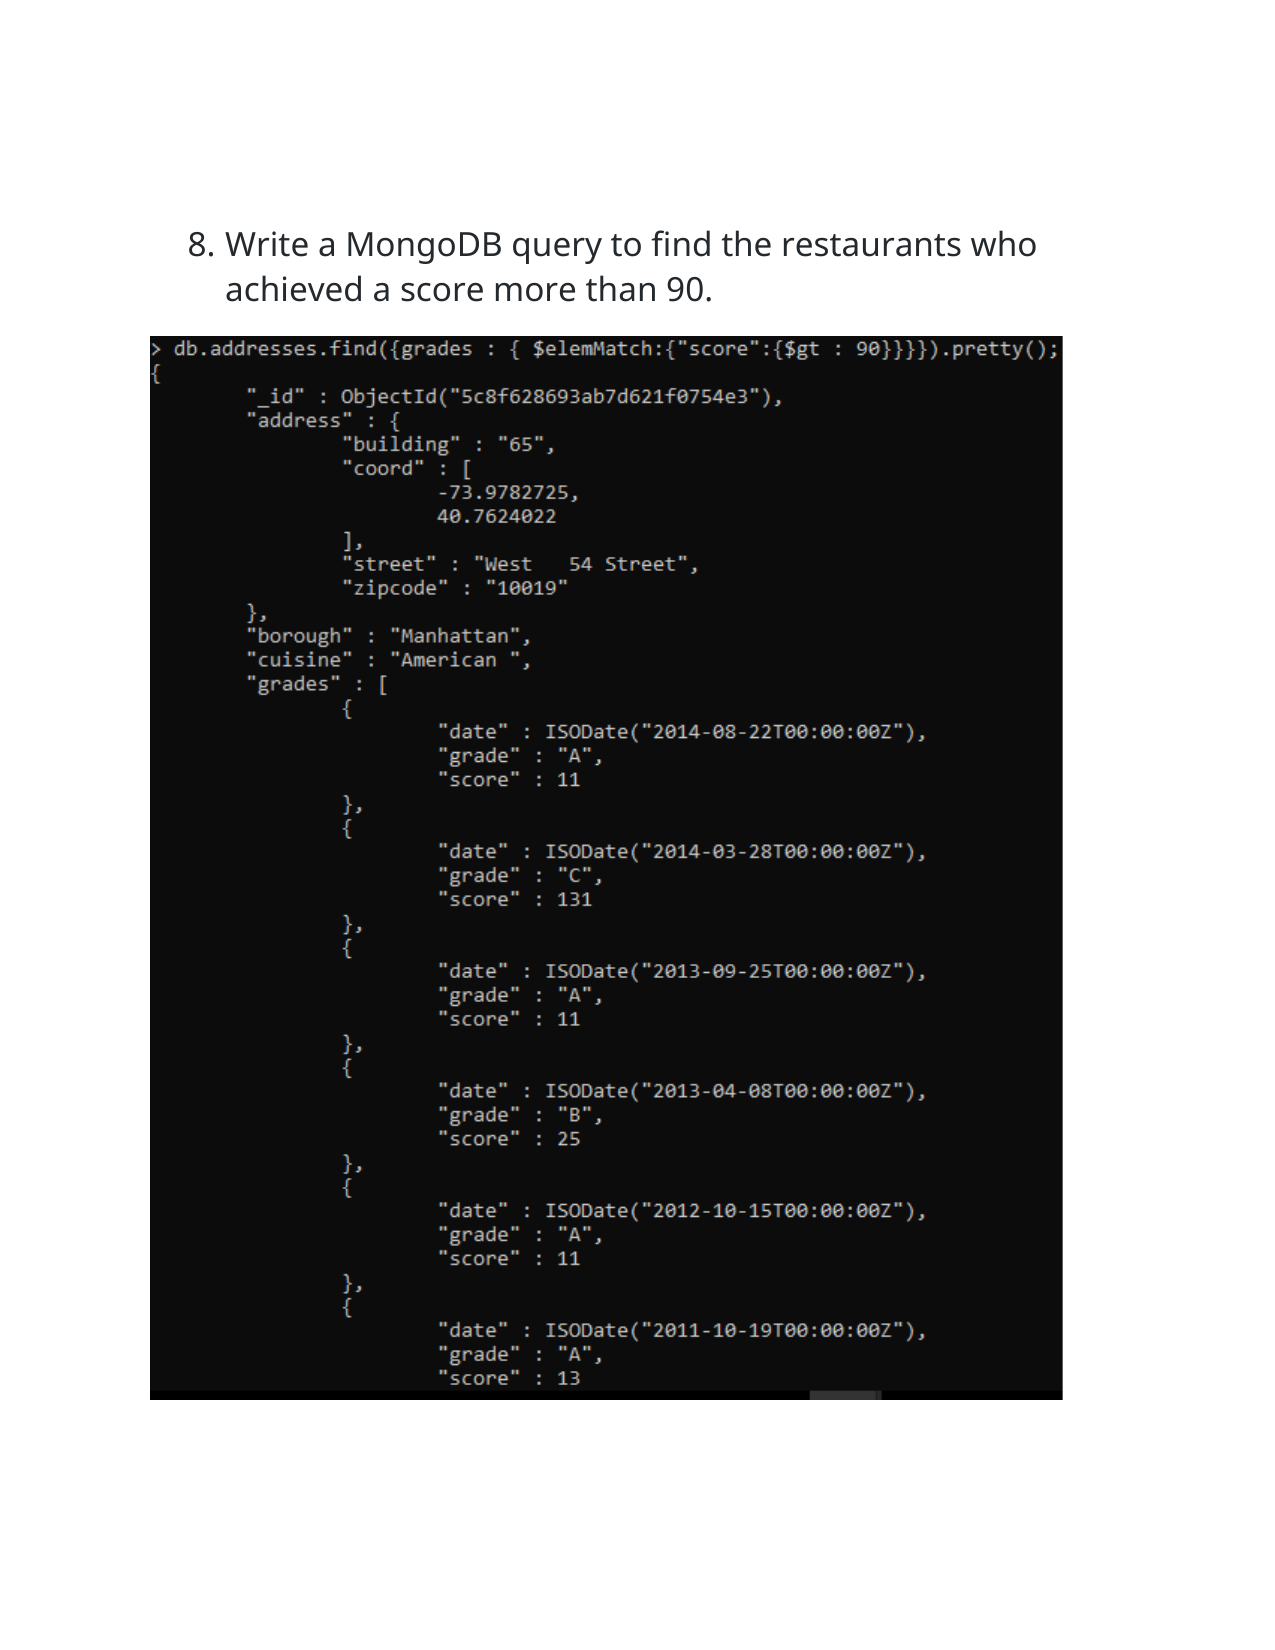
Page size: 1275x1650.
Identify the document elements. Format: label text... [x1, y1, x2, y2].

picture [150, 336, 1063, 1400]
list Write a MongoDB query to find the restaurants who achieved a score more than 90. [187, 220, 1125, 311]
